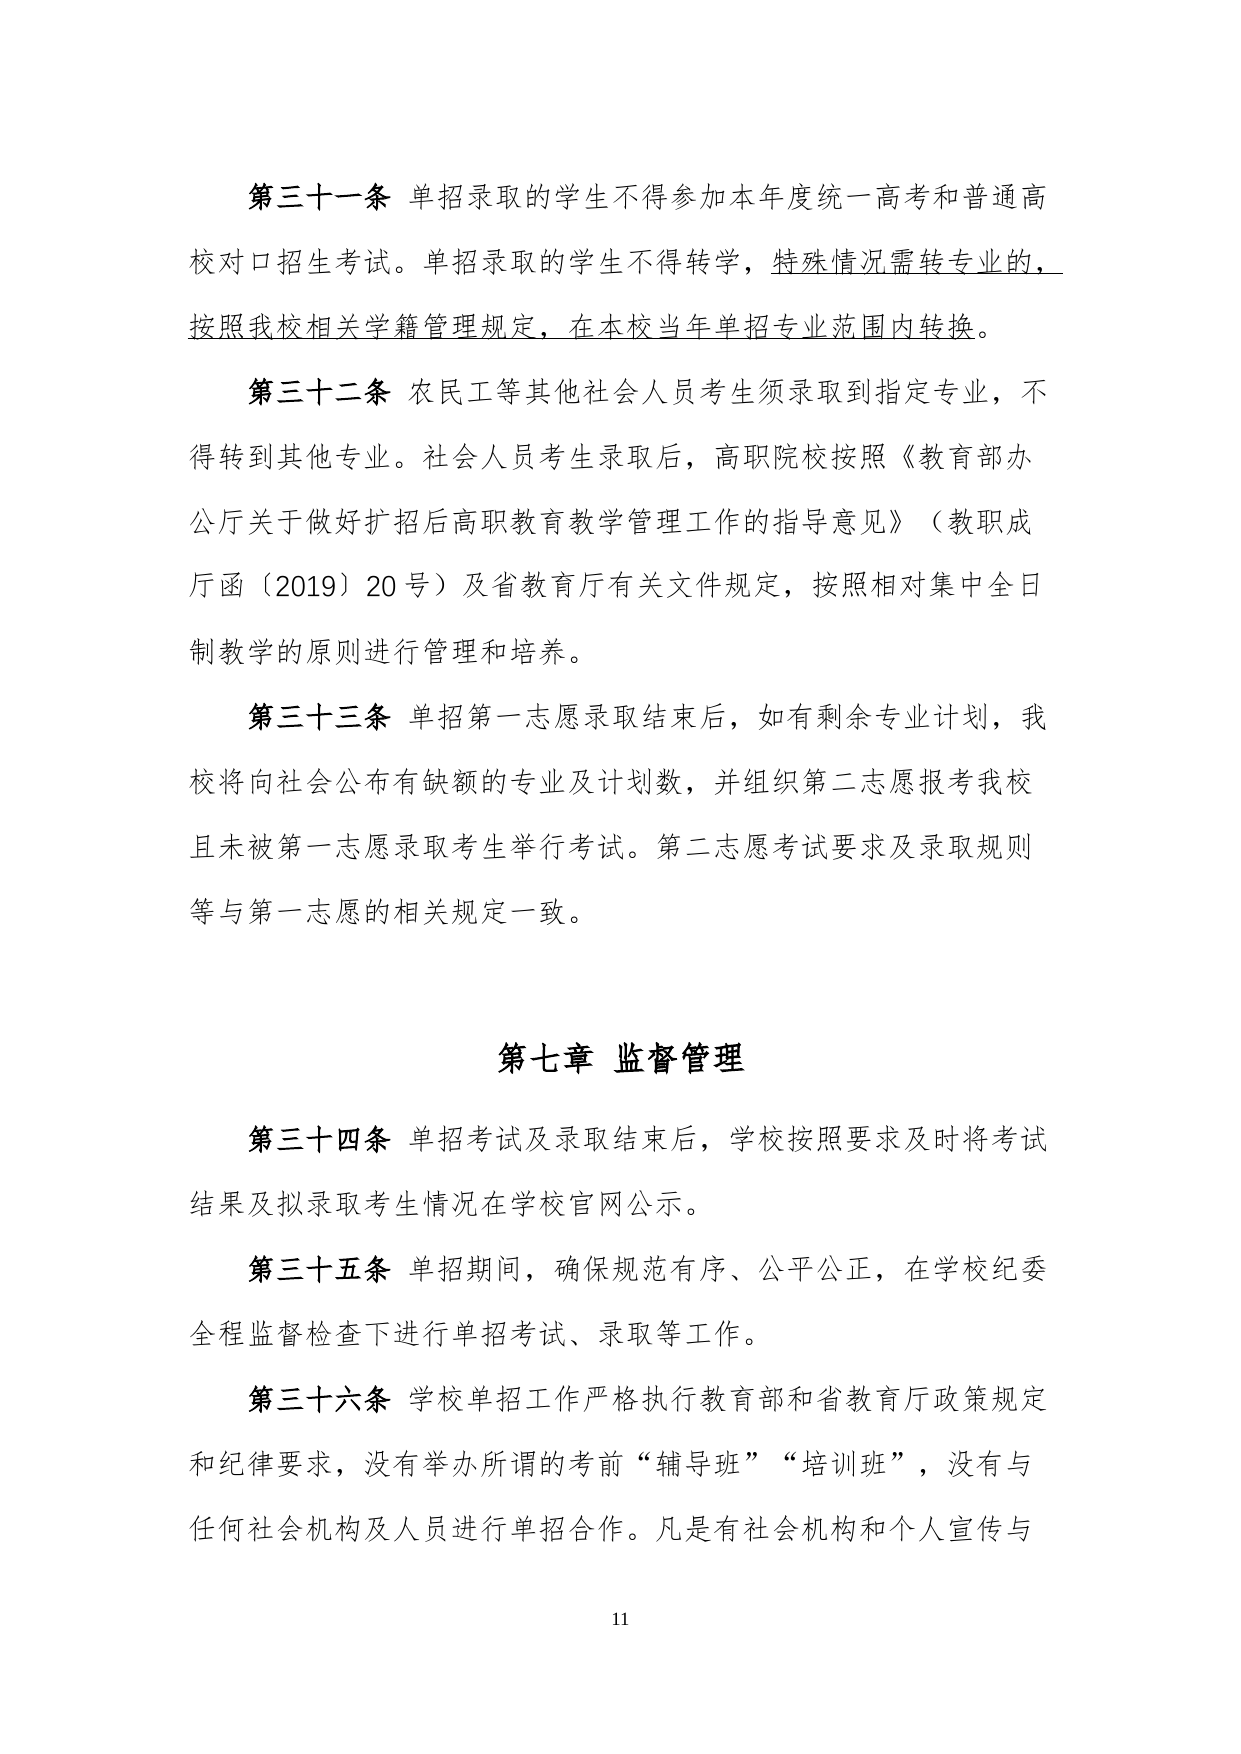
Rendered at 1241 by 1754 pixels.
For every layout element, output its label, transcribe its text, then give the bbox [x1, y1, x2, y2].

list 第三十五条 单招期间，确保规范有序、公平公正，在学校纪委全程监督检查下进行单招考试、录取等工作。 [187, 1234, 1053, 1364]
list 监督管理 [187, 1023, 1053, 1088]
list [187, 1364, 1053, 1559]
list 第三十四条 单招考试及录取结束后，学校按照要求及时将考试结果及拟录取考生情况在学校官网公示。 [187, 1104, 1053, 1234]
list 第三十二条 农民工等其他社会人员考生须录取到指定专业，不得转到其他专业。社会人员考生录取后，高职院校按照《教育部办公厅关于做好扩招后高职教育教学管理工作的指导意见》（教职成厅函〔2019〕20号）及省教育厅有关文件规定，按照相对集中全日制教学的原则进行管理和培养。 [187, 357, 1053, 682]
list 第三十三条 单招第一志愿录取结束后，如有剩余专业计划，我校将向社会公布有缺额的专业及计划数，并组织第二志愿报考我校且未被第一志愿录取考生举行考试。第二志愿考试要求及录取规则等与第一志愿的相关规定一致。 [187, 682, 1053, 942]
list 第三十一条 单招录取的学生不得参加本年度统一高考和普通高校对口招生考试。单招录取的学生不得转学，特殊情况需转专业的，按照我校相关学籍管理规定，在本校当年单招专业范围内转换。 [187, 162, 1053, 357]
